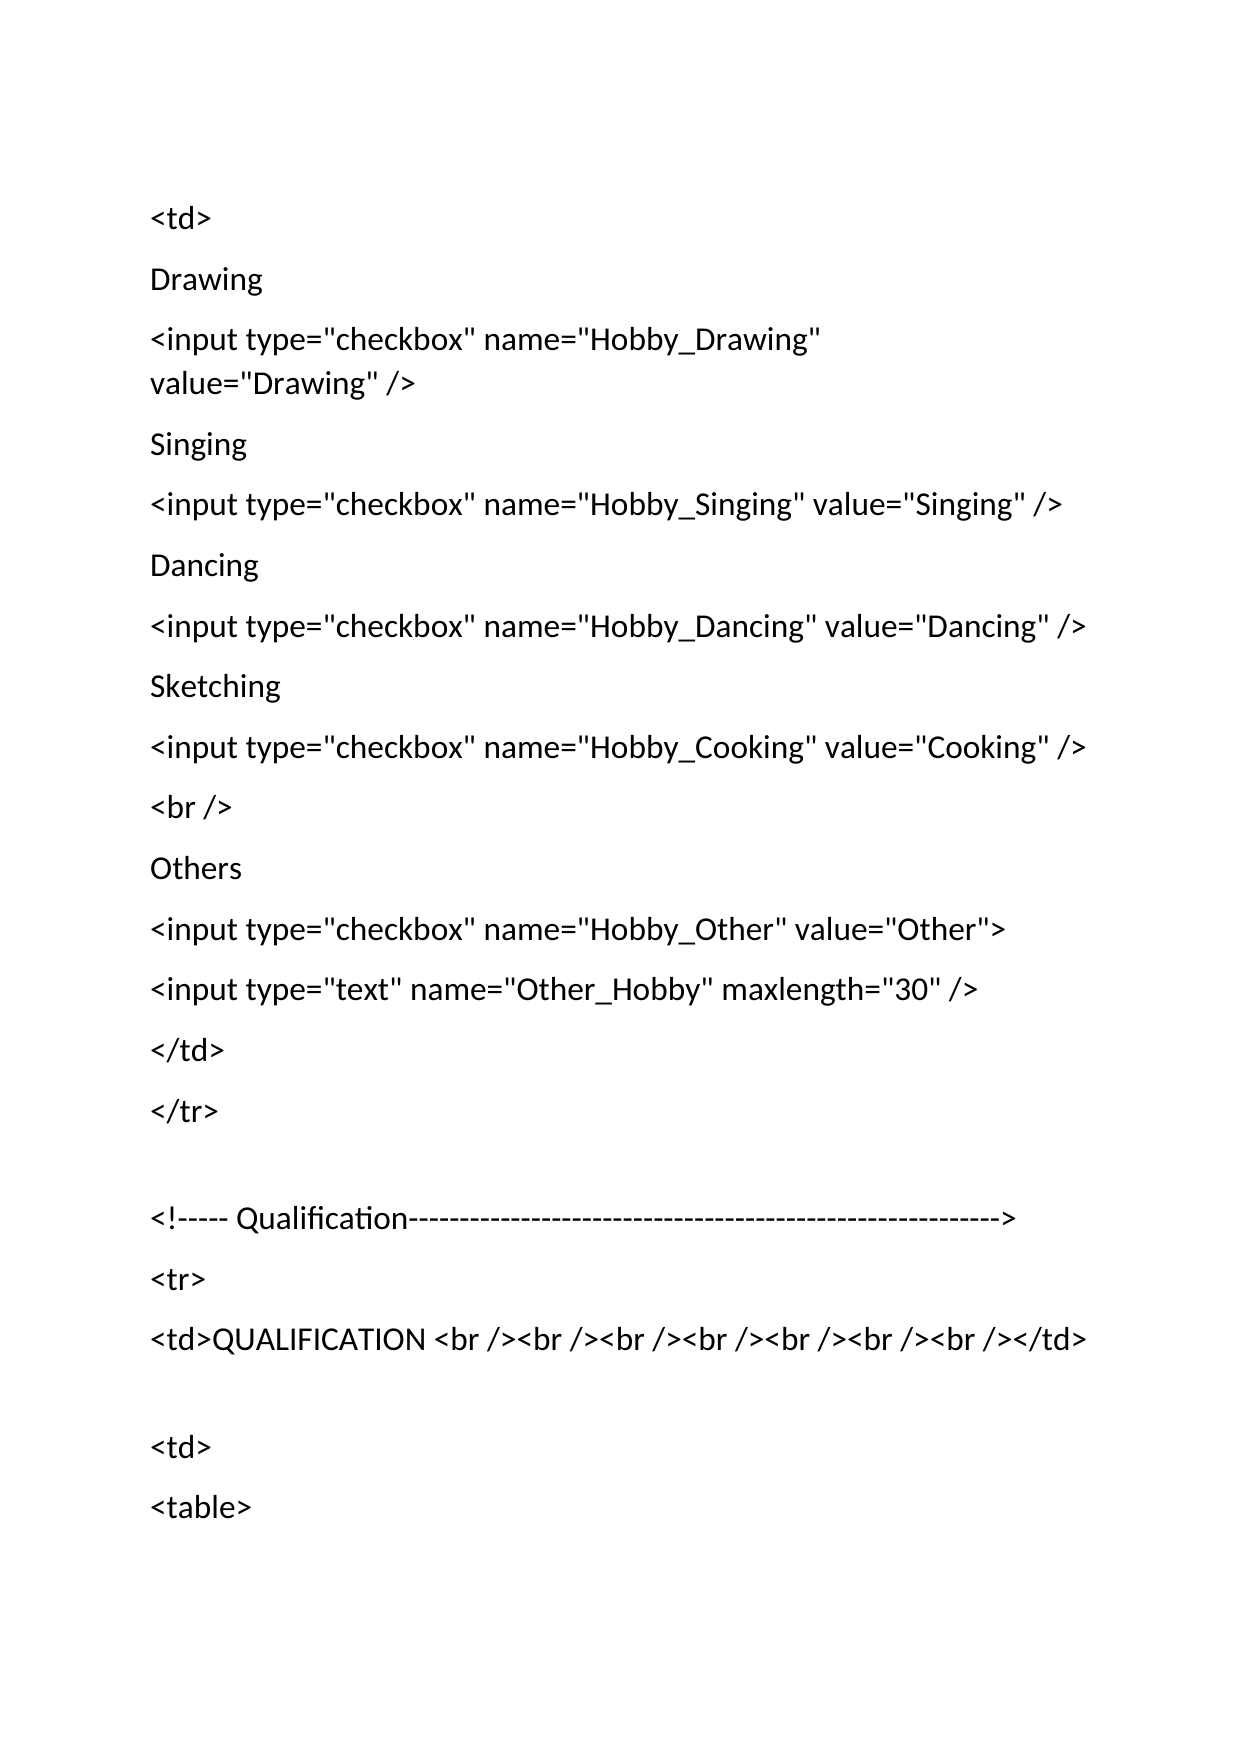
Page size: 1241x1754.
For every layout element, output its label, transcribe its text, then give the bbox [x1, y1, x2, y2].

text Sketching [150, 665, 1090, 706]
text Dancing [150, 544, 1090, 585]
text <td> [150, 1426, 1090, 1467]
text <input type="checkbox" name="Hobby_Cooking" value="Cooking" /> [150, 726, 1090, 767]
text <input type="text" name="Other_Hobby" maxlength="30" /> [150, 968, 1090, 1009]
text <input type="checkbox" name="Hobby_Other" value="Other"> [150, 908, 1090, 948]
text <tr> [150, 1258, 1090, 1298]
text <input type="checkbox" name="Hobby_Drawing" value="Drawing" /> [150, 318, 1090, 403]
text <td>QUALIFICATION <br /><br /><br /><br /><br /><br /><br /></td> [150, 1318, 1090, 1359]
text <td> [150, 197, 1090, 238]
text Others [150, 847, 1090, 888]
text <table> [150, 1486, 1090, 1527]
text <!----- Qualification----------------------------------------------------------> [150, 1197, 1090, 1238]
text </tr> [150, 1089, 1090, 1130]
text Singing [150, 423, 1090, 463]
text <input type="checkbox" name="Hobby_Singing" value="Singing" /> [150, 483, 1090, 524]
text <input type="checkbox" name="Hobby_Dancing" value="Dancing" /> [150, 604, 1090, 645]
text </td> [150, 1029, 1090, 1070]
text Drawing [150, 257, 1090, 298]
text <br /> [150, 786, 1090, 827]
